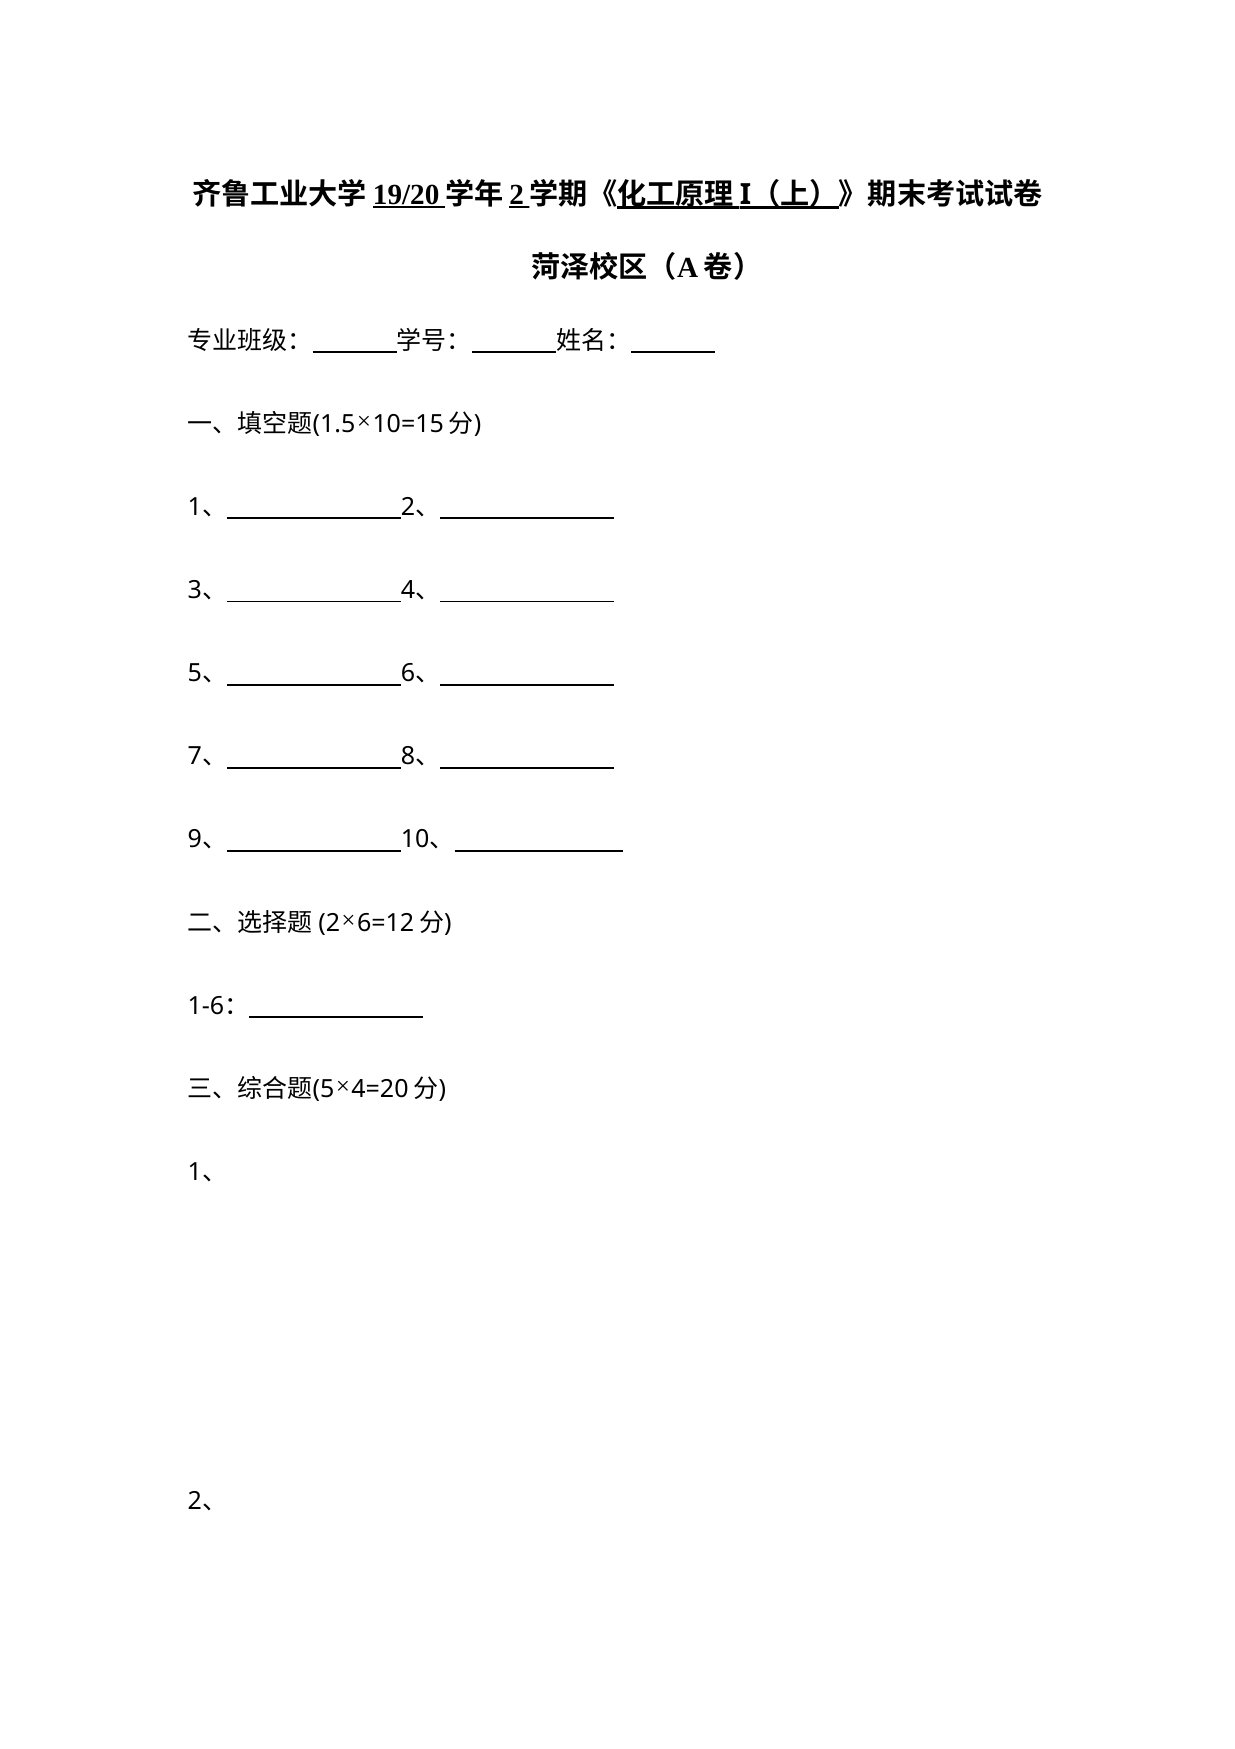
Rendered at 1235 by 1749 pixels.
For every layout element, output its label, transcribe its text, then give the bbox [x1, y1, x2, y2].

text 2、 [187, 1466, 1047, 1531]
text 一、填空题(1.510=15分) [187, 389, 1047, 454]
text 菏泽校区（A卷） [187, 232, 1047, 297]
text 专业班级： 学号： 姓名： [187, 306, 1047, 371]
text 7、 8、 [187, 721, 1047, 786]
text 1、 [187, 1137, 1047, 1202]
text 二、选择题 (26=12分) [187, 888, 1047, 953]
text 9、 10、 [187, 804, 1047, 869]
text 1-6： [187, 971, 1047, 1036]
text 齐鲁工业大学19/20学年2学期《化工原理I（上）》期末考试试卷 [187, 159, 1047, 224]
text 三、综合题(54=20分) [187, 1054, 1047, 1119]
text 3、 4、 [187, 555, 1047, 620]
text 1、 2、 [187, 472, 1047, 537]
text 5、 6、 [187, 638, 1047, 703]
